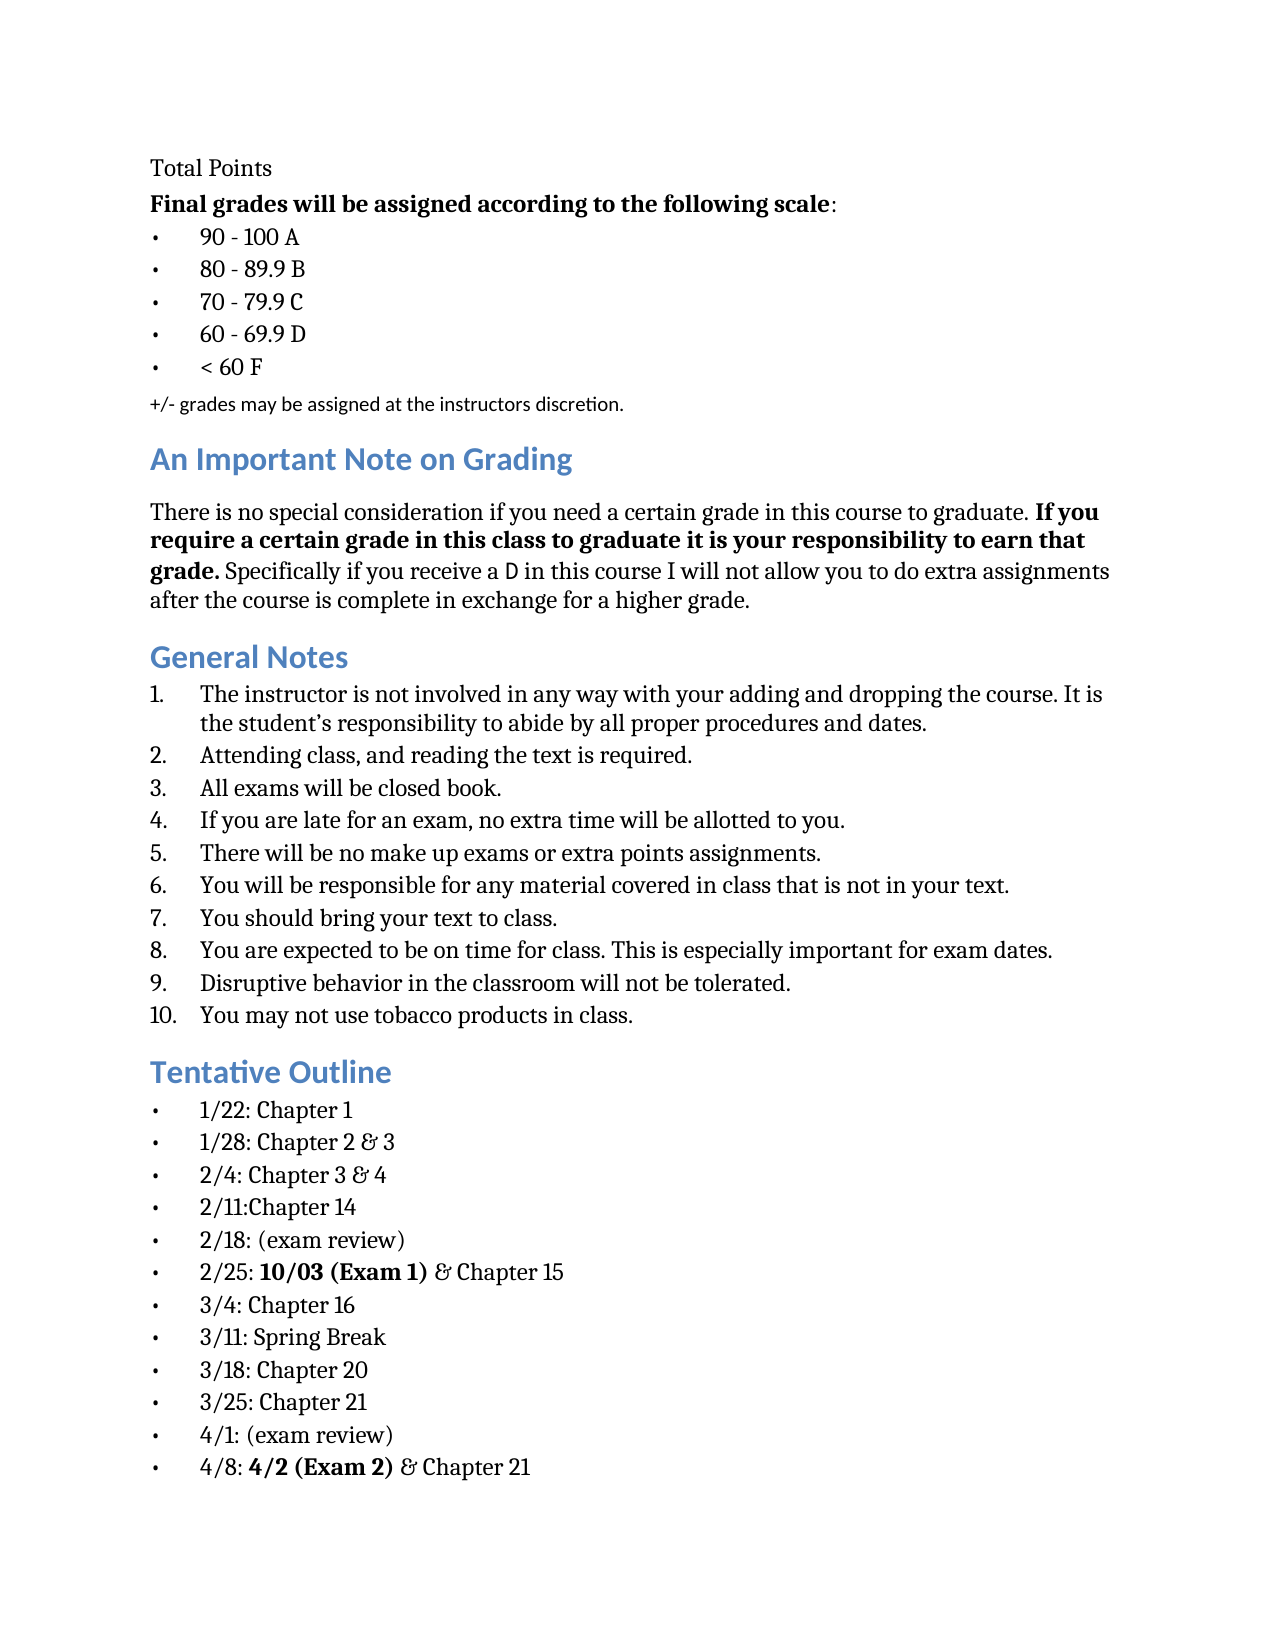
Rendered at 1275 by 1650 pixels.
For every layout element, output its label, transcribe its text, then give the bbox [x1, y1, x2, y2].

list 3/4: Chapter 16 [150, 1291, 1125, 1319]
list 2/4: Chapter 3 & 4 [150, 1161, 1125, 1189]
list Attending class, and reading the text is required. [150, 741, 1125, 770]
list 90 - 100 A [150, 222, 1125, 251]
text Final grades will be assigned according to the following scale: [150, 190, 1125, 219]
text +/- grades may be assigned at the instructors discretion. [150, 392, 1125, 417]
list You are expected to be on time for class. This is especially important for exam dates. [150, 936, 1125, 965]
list 1/22: Chapter 1 [150, 1096, 1125, 1124]
list 4/8: 4/2 (Exam 2) & Chapter 21 [150, 1453, 1125, 1482]
list Disruptive behavior in the classroom will not be tolerated. [150, 969, 1125, 998]
list The instructor is not involved in any way with your adding and dropping the course. It is the student’s responsibility to abide by all proper procedures and dates. [150, 680, 1125, 738]
list 2/11:Chapter 14 [150, 1193, 1125, 1222]
list You will be responsible for any material covered in class that is not in your text. [150, 871, 1125, 900]
list < 60 F [150, 352, 1125, 381]
list 4/1: (exam review) [150, 1421, 1125, 1449]
list 3/11: Spring Break [150, 1323, 1125, 1352]
list 60 - 69.9 D [150, 320, 1125, 349]
list All exams will be closed book. [150, 774, 1125, 803]
text There is no special consideration if you need a certain grade in this course to graduate. If you require a certain grade in this class to graduate it is your responsibility to earn that grade. Specifically if you receive a D in this course I will not allow you to do extra assignments after the course is complete in exchange for a higher grade. [150, 497, 1125, 615]
list 3/18: Chapter 20 [150, 1356, 1125, 1384]
list 3/25: Chapter 21 [150, 1388, 1125, 1417]
list You should bring your text to class. [150, 904, 1125, 933]
subtitle An Important Note on Grading [150, 438, 1125, 479]
subtitle General Notes [150, 636, 1125, 676]
list 70 - 79.9 C [150, 287, 1125, 316]
table_cell Total Points [139, 150, 1275, 186]
list 2/18: (exam review) [150, 1226, 1125, 1254]
list 80 - 89.9 B [150, 255, 1125, 284]
list 1/28: Chapter 2 & 3 [150, 1128, 1125, 1157]
list You may not use tobacco products in class. [150, 1001, 1125, 1030]
subtitle Tentative Outline [150, 1051, 1125, 1092]
list If you are late for an exam, no extra time will be allotted to you. [150, 806, 1125, 835]
list 2/25: 10/03 (Exam 1) & Chapter 15 [150, 1258, 1125, 1287]
list There will be no make up exams or extra points assignments. [150, 839, 1125, 868]
